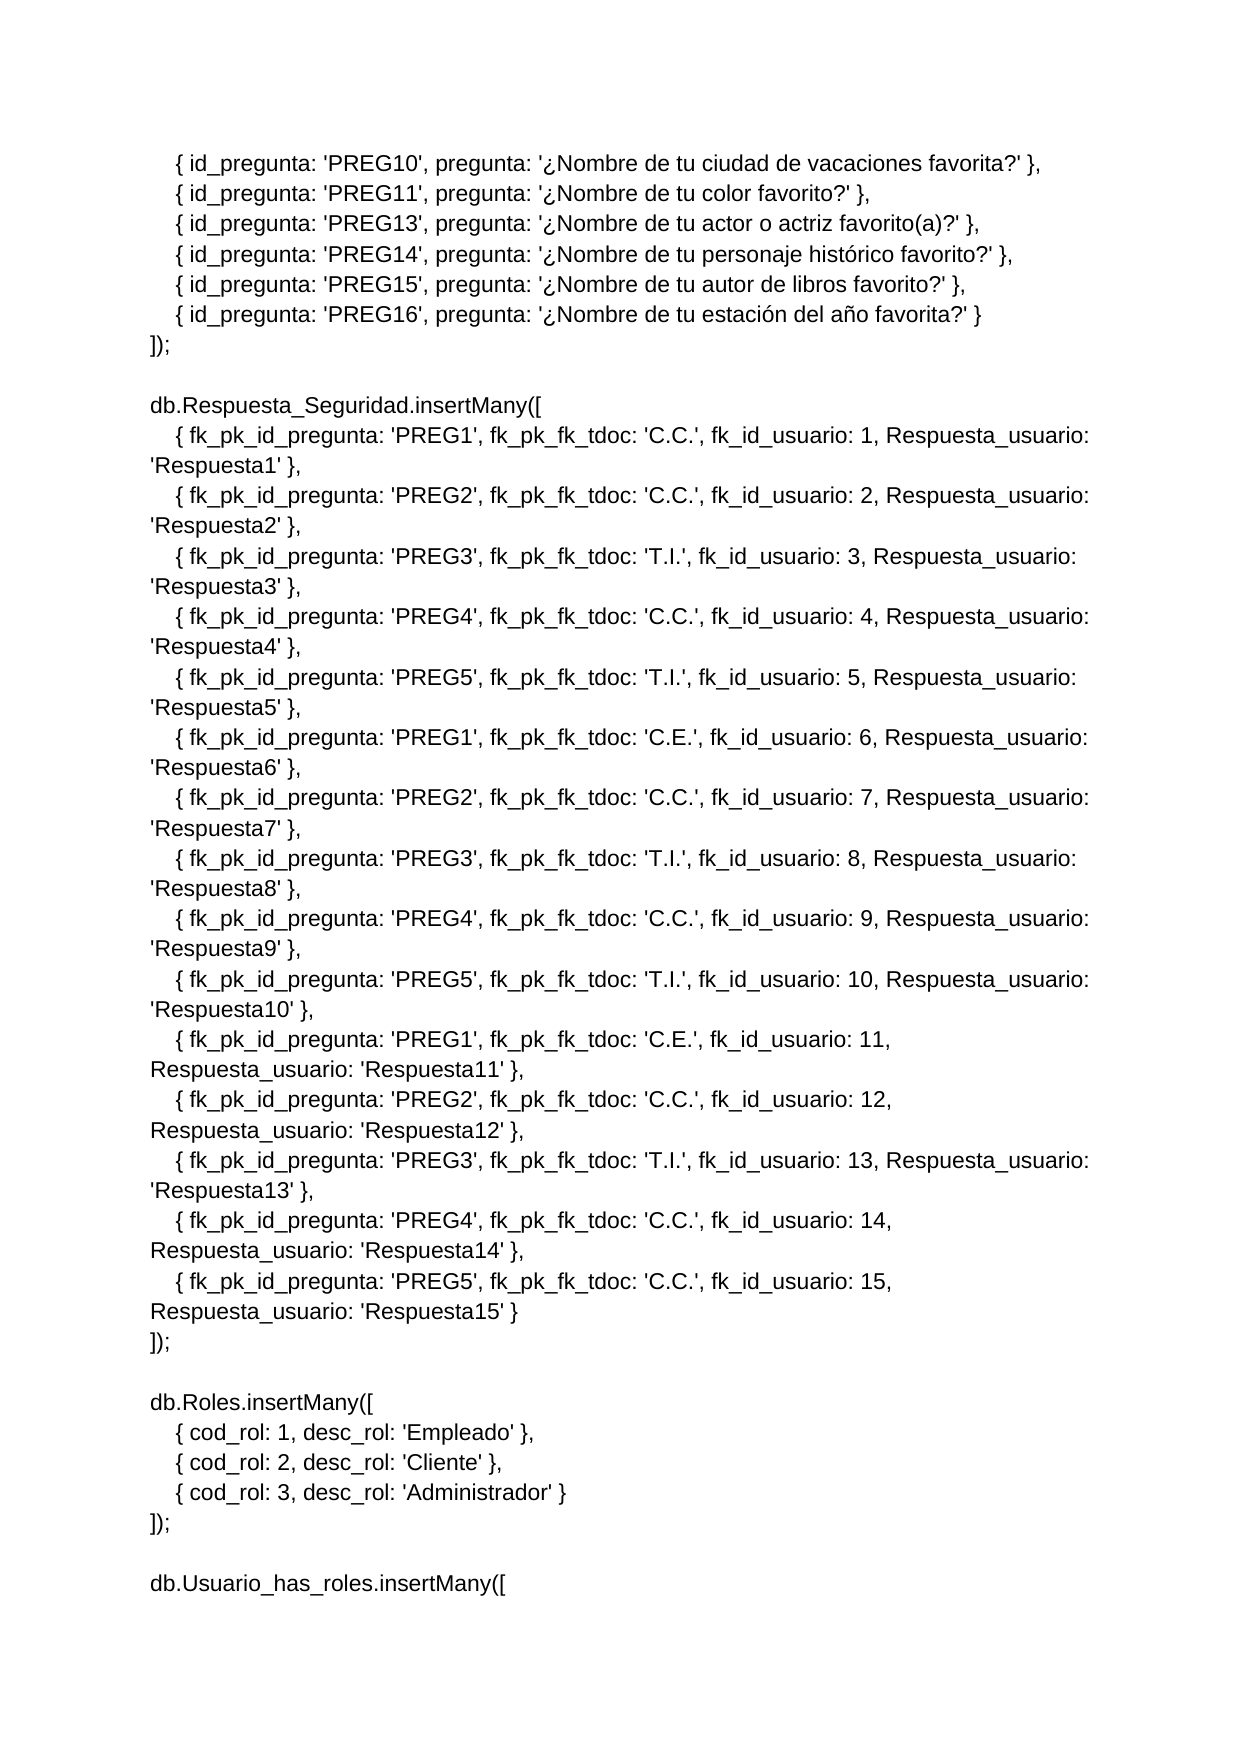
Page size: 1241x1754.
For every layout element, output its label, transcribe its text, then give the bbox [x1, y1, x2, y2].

text ]); [150, 331, 1090, 358]
text ]); [150, 1509, 1090, 1536]
text { fk_pk_id_pregunta: 'PREG5', fk_pk_fk_tdoc: 'C.C.', fk_id_usuario: 15, Respuesta_usuario: 'Respuesta15' } [150, 1268, 1090, 1324]
text { fk_pk_id_pregunta: 'PREG4', fk_pk_fk_tdoc: 'C.C.', fk_id_usuario: 9, Respuesta_usuario: 'Respuesta9' }, [150, 905, 1090, 962]
text db.Usuario_has_roles.insertMany([ [150, 1570, 1090, 1596]
text ]); [150, 1328, 1090, 1354]
text { fk_pk_id_pregunta: 'PREG5', fk_pk_fk_tdoc: 'T.I.', fk_id_usuario: 10, Respuesta_usuario: 'Respuesta10' }, [150, 966, 1090, 1022]
text { id_pregunta: 'PREG15', pregunta: '¿Nombre de tu autor de libros favorito?' }, [150, 271, 1090, 297]
text { fk_pk_id_pregunta: 'PREG1', fk_pk_fk_tdoc: 'C.C.', fk_id_usuario: 1, Respuesta_usuario: 'Respuesta1' }, [150, 422, 1090, 478]
text { id_pregunta: 'PREG10', pregunta: '¿Nombre de tu ciudad de vacaciones favorita?' }, [150, 150, 1090, 176]
text { fk_pk_id_pregunta: 'PREG3', fk_pk_fk_tdoc: 'T.I.', fk_id_usuario: 3, Respuesta_usuario: 'Respuesta3' }, [150, 543, 1090, 599]
text { cod_rol: 3, desc_rol: 'Administrador' } [150, 1479, 1090, 1506]
text { fk_pk_id_pregunta: 'PREG2', fk_pk_fk_tdoc: 'C.C.', fk_id_usuario: 7, Respuesta_usuario: 'Respuesta7' }, [150, 784, 1090, 841]
text { fk_pk_id_pregunta: 'PREG4', fk_pk_fk_tdoc: 'C.C.', fk_id_usuario: 4, Respuesta_usuario: 'Respuesta4' }, [150, 603, 1090, 660]
text db.Roles.insertMany([ [150, 1388, 1090, 1415]
text { fk_pk_id_pregunta: 'PREG2', fk_pk_fk_tdoc: 'C.C.', fk_id_usuario: 12, Respuesta_usuario: 'Respuesta12' }, [150, 1086, 1090, 1143]
text { fk_pk_id_pregunta: 'PREG1', fk_pk_fk_tdoc: 'C.E.', fk_id_usuario: 11, Respuesta_usuario: 'Respuesta11' }, [150, 1026, 1090, 1083]
text { id_pregunta: 'PREG11', pregunta: '¿Nombre de tu color favorito?' }, [150, 180, 1090, 207]
text { id_pregunta: 'PREG16', pregunta: '¿Nombre de tu estación del año favorita?' } [150, 301, 1090, 327]
text { id_pregunta: 'PREG14', pregunta: '¿Nombre de tu personaje histórico favorito?' }, [150, 241, 1090, 267]
text { fk_pk_id_pregunta: 'PREG2', fk_pk_fk_tdoc: 'C.C.', fk_id_usuario: 2, Respuesta_usuario: 'Respuesta2' }, [150, 482, 1090, 539]
text db.Respuesta_Seguridad.insertMany([ [150, 392, 1090, 418]
text { id_pregunta: 'PREG13', pregunta: '¿Nombre de tu actor o actriz favorito(a)?' }, [150, 210, 1090, 237]
text { fk_pk_id_pregunta: 'PREG5', fk_pk_fk_tdoc: 'T.I.', fk_id_usuario: 5, Respuesta_usuario: 'Respuesta5' }, [150, 663, 1090, 720]
text { cod_rol: 2, desc_rol: 'Cliente' }, [150, 1449, 1090, 1475]
text { fk_pk_id_pregunta: 'PREG3', fk_pk_fk_tdoc: 'T.I.', fk_id_usuario: 13, Respuesta_usuario: 'Respuesta13' }, [150, 1147, 1090, 1203]
text { cod_rol: 1, desc_rol: 'Empleado' }, [150, 1419, 1090, 1445]
text { fk_pk_id_pregunta: 'PREG4', fk_pk_fk_tdoc: 'C.C.', fk_id_usuario: 14, Respuesta_usuario: 'Respuesta14' }, [150, 1207, 1090, 1264]
text { fk_pk_id_pregunta: 'PREG1', fk_pk_fk_tdoc: 'C.E.', fk_id_usuario: 6, Respuesta_usuario: 'Respuesta6' }, [150, 724, 1090, 781]
text { fk_pk_id_pregunta: 'PREG3', fk_pk_fk_tdoc: 'T.I.', fk_id_usuario: 8, Respuesta_usuario: 'Respuesta8' }, [150, 845, 1090, 901]
